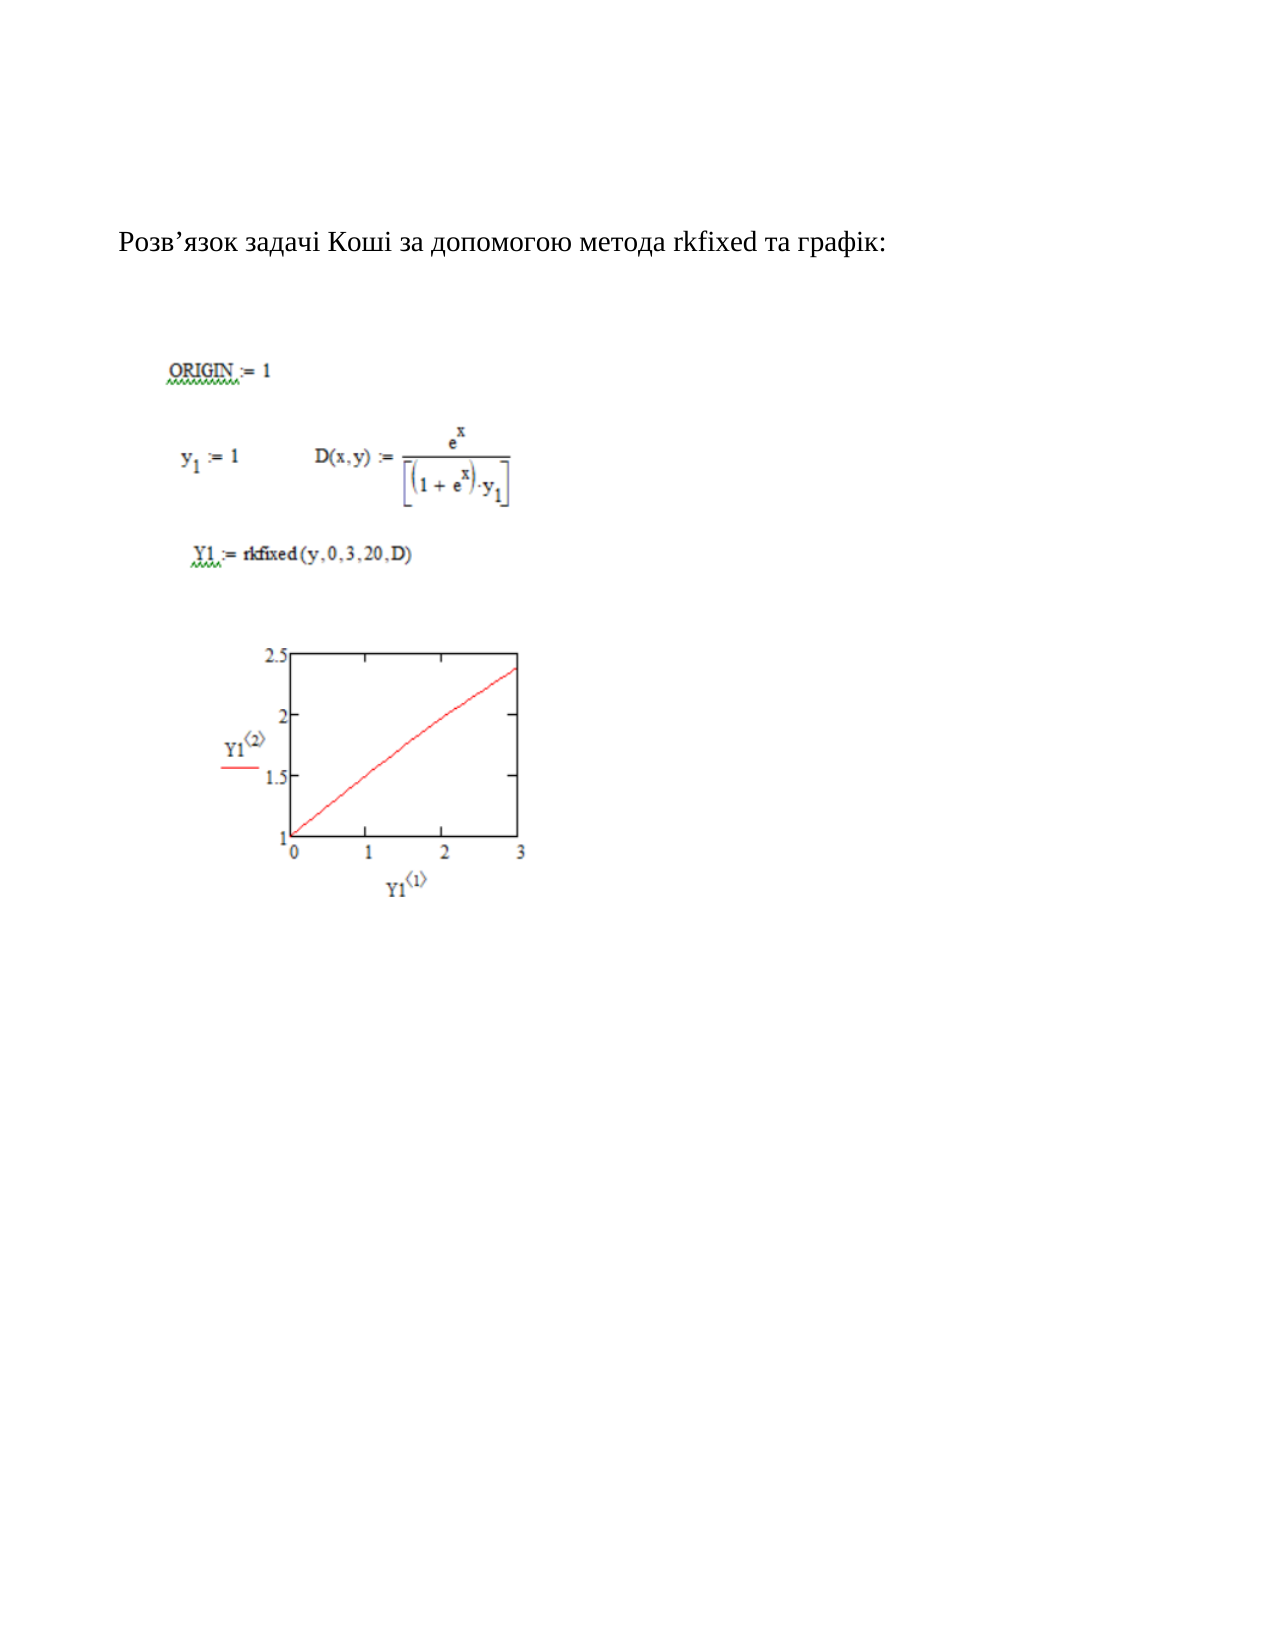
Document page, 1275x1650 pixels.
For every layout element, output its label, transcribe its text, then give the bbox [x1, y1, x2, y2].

text Розв’язок задачі Коші за допомогою метода rkfixed та графік: [118, 224, 1186, 257]
picture [118, 329, 592, 968]
